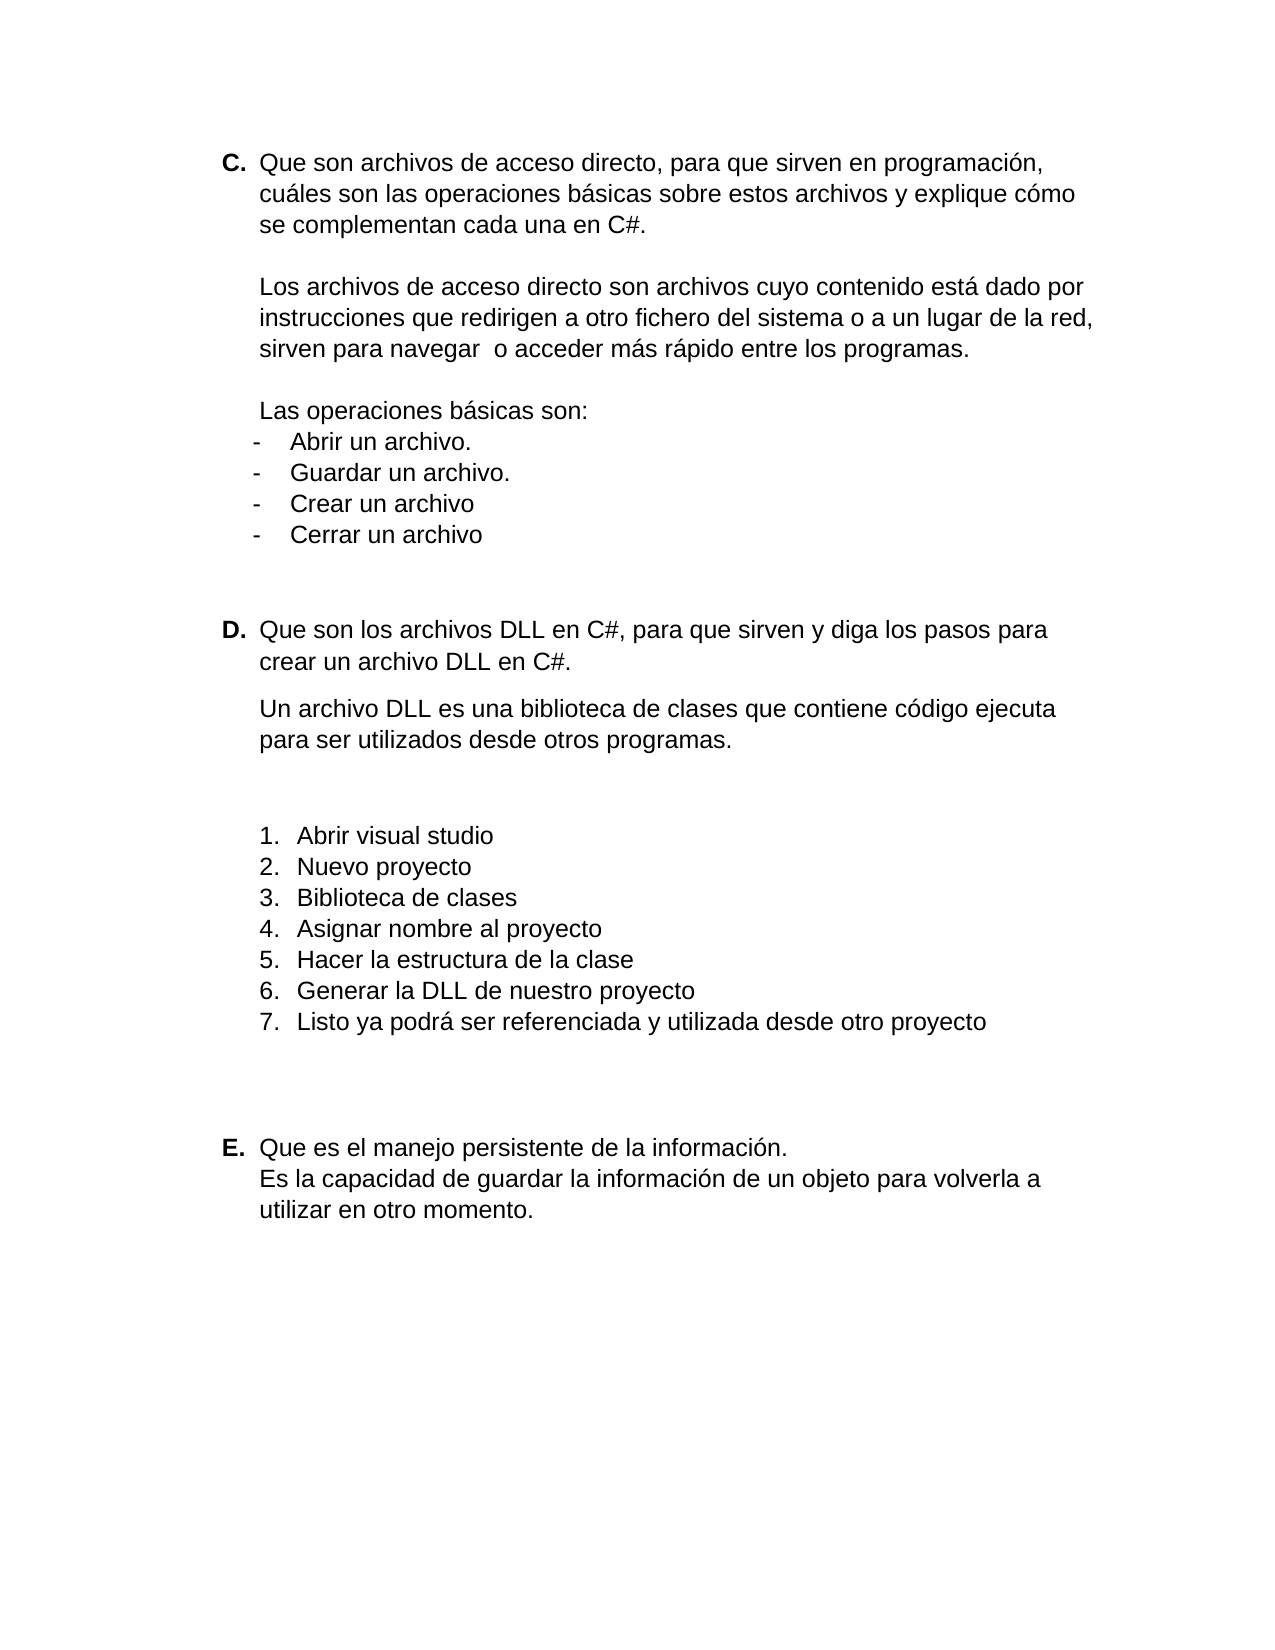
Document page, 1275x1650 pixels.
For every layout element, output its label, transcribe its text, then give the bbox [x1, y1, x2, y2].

list Abrir un archivo. [252, 427, 1098, 456]
list Generar la DLL de nuestro proyecto [259, 976, 1098, 1005]
list Asignar nombre al proyecto [259, 914, 1098, 943]
list Que es el manejo persistente de la información. [222, 1133, 1098, 1162]
list Las operaciones básicas son: [259, 396, 1098, 425]
list Que son archivos de acceso directo, para que sirven en programación, cuáles son las operaciones básicas sobre estos archivos y explique cómo se complementan cada una en C#. [222, 148, 1098, 238]
list Abrir visual studio [259, 821, 1098, 849]
list Listo ya podrá ser referenciada y utilizada desde otro proyecto [259, 1007, 1098, 1036]
list Biblioteca de clases [259, 883, 1098, 912]
list Hacer la estructura de la clase [259, 945, 1098, 974]
list Guardar un archivo. [252, 458, 1098, 487]
list Es la capacidad de guardar la información de un objeto para volverla a utilizar en otro momento. [259, 1164, 1098, 1224]
list Crear un archivo [252, 489, 1098, 518]
text Un archivo DLL es una biblioteca de clases que contiene código ejecuta para ser utilizados desde otros programas. [259, 694, 1098, 754]
list Cerrar un archivo [252, 520, 1098, 549]
list Que son los archivos DLL en C#, para que sirven y diga los pasos para crear un archivo DLL en C#. [222, 616, 1098, 675]
list Nuevo proyecto [259, 852, 1098, 881]
list Los archivos de acceso directo son archivos cuyo contenido está dado por instrucciones que redirigen a otro fichero del sistema o a un lugar de la red, sirven para navegar o acceder más rápido entre los programas. [259, 272, 1098, 363]
